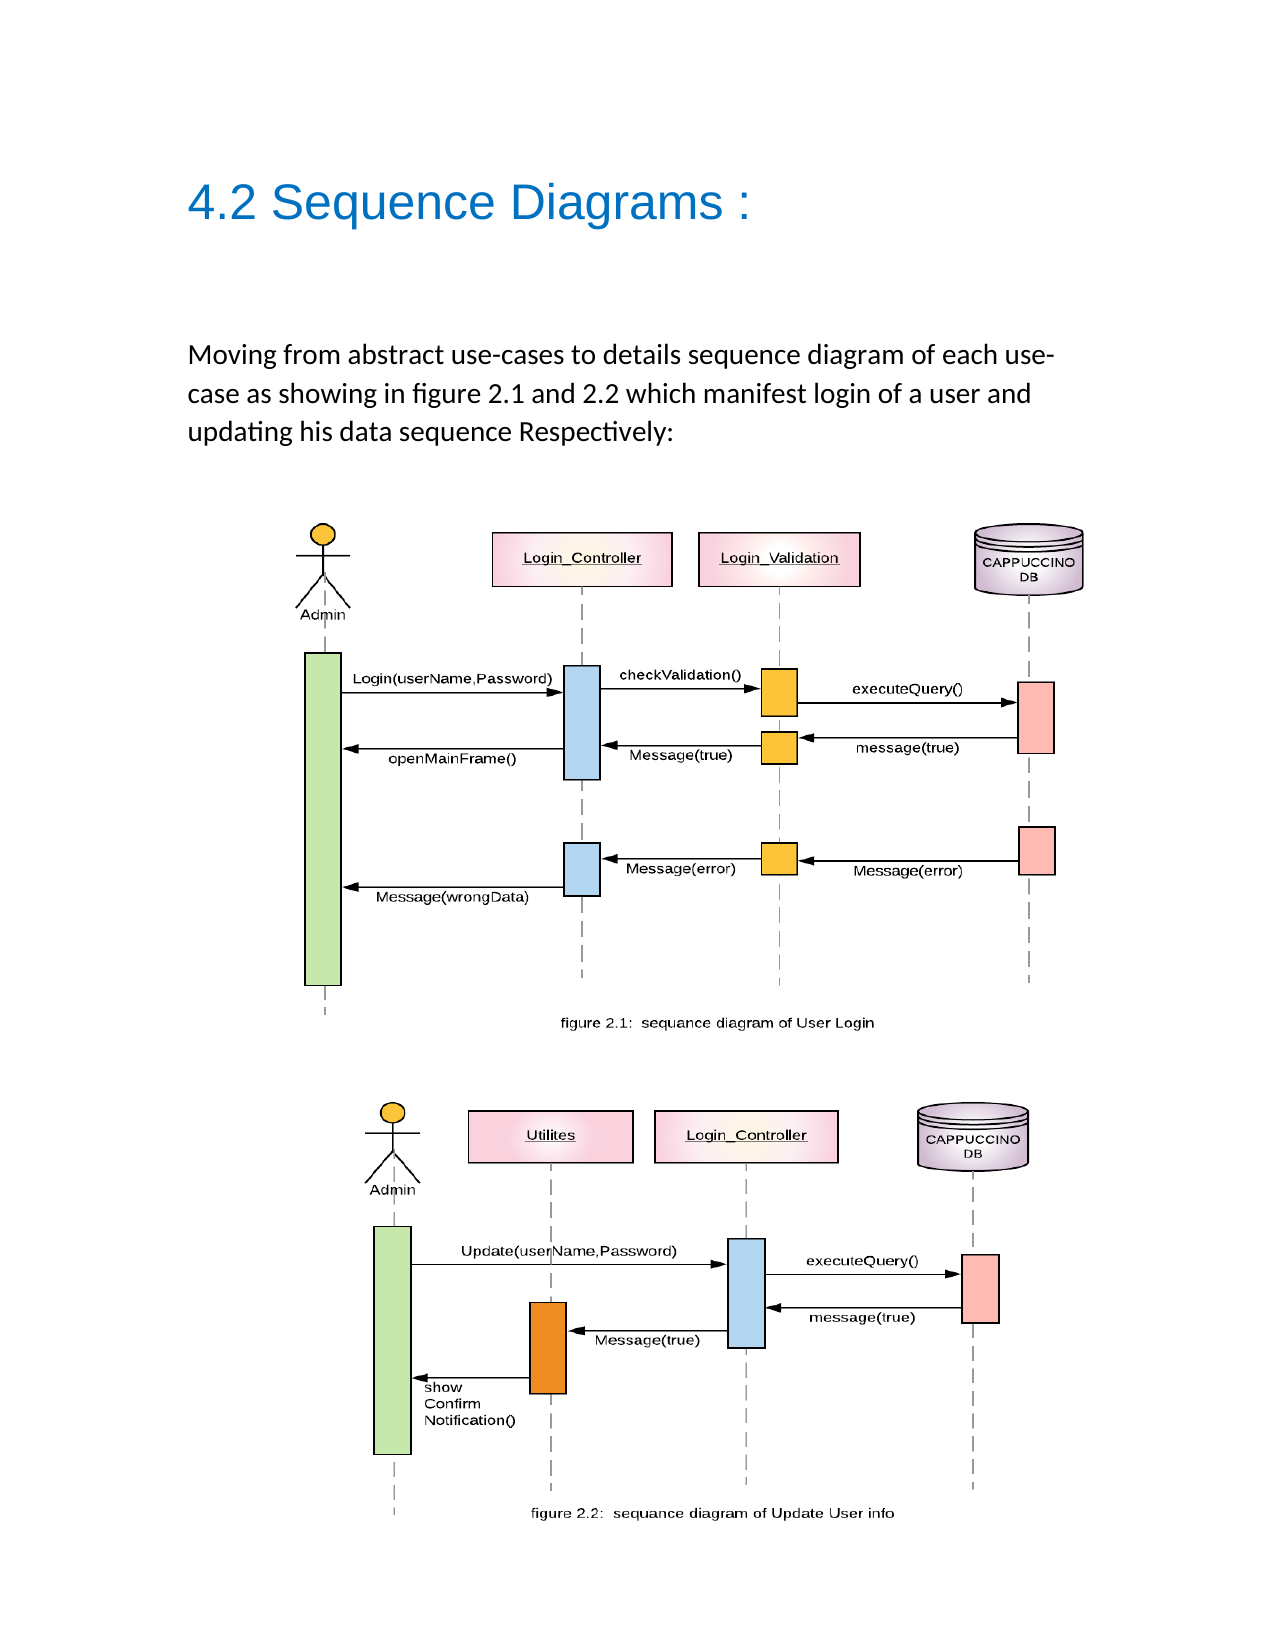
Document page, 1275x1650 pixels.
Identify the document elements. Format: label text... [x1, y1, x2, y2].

text Moving from abstract use-cases to details sequence diagram of each use-case as showing in figure 2.1 and 2.2 which manifest login of a user and updating his data sequence Respectively: [187, 336, 1087, 449]
picture [188, 492, 1118, 1568]
text 4.2 Sequence Diagrams : [187, 172, 1087, 230]
